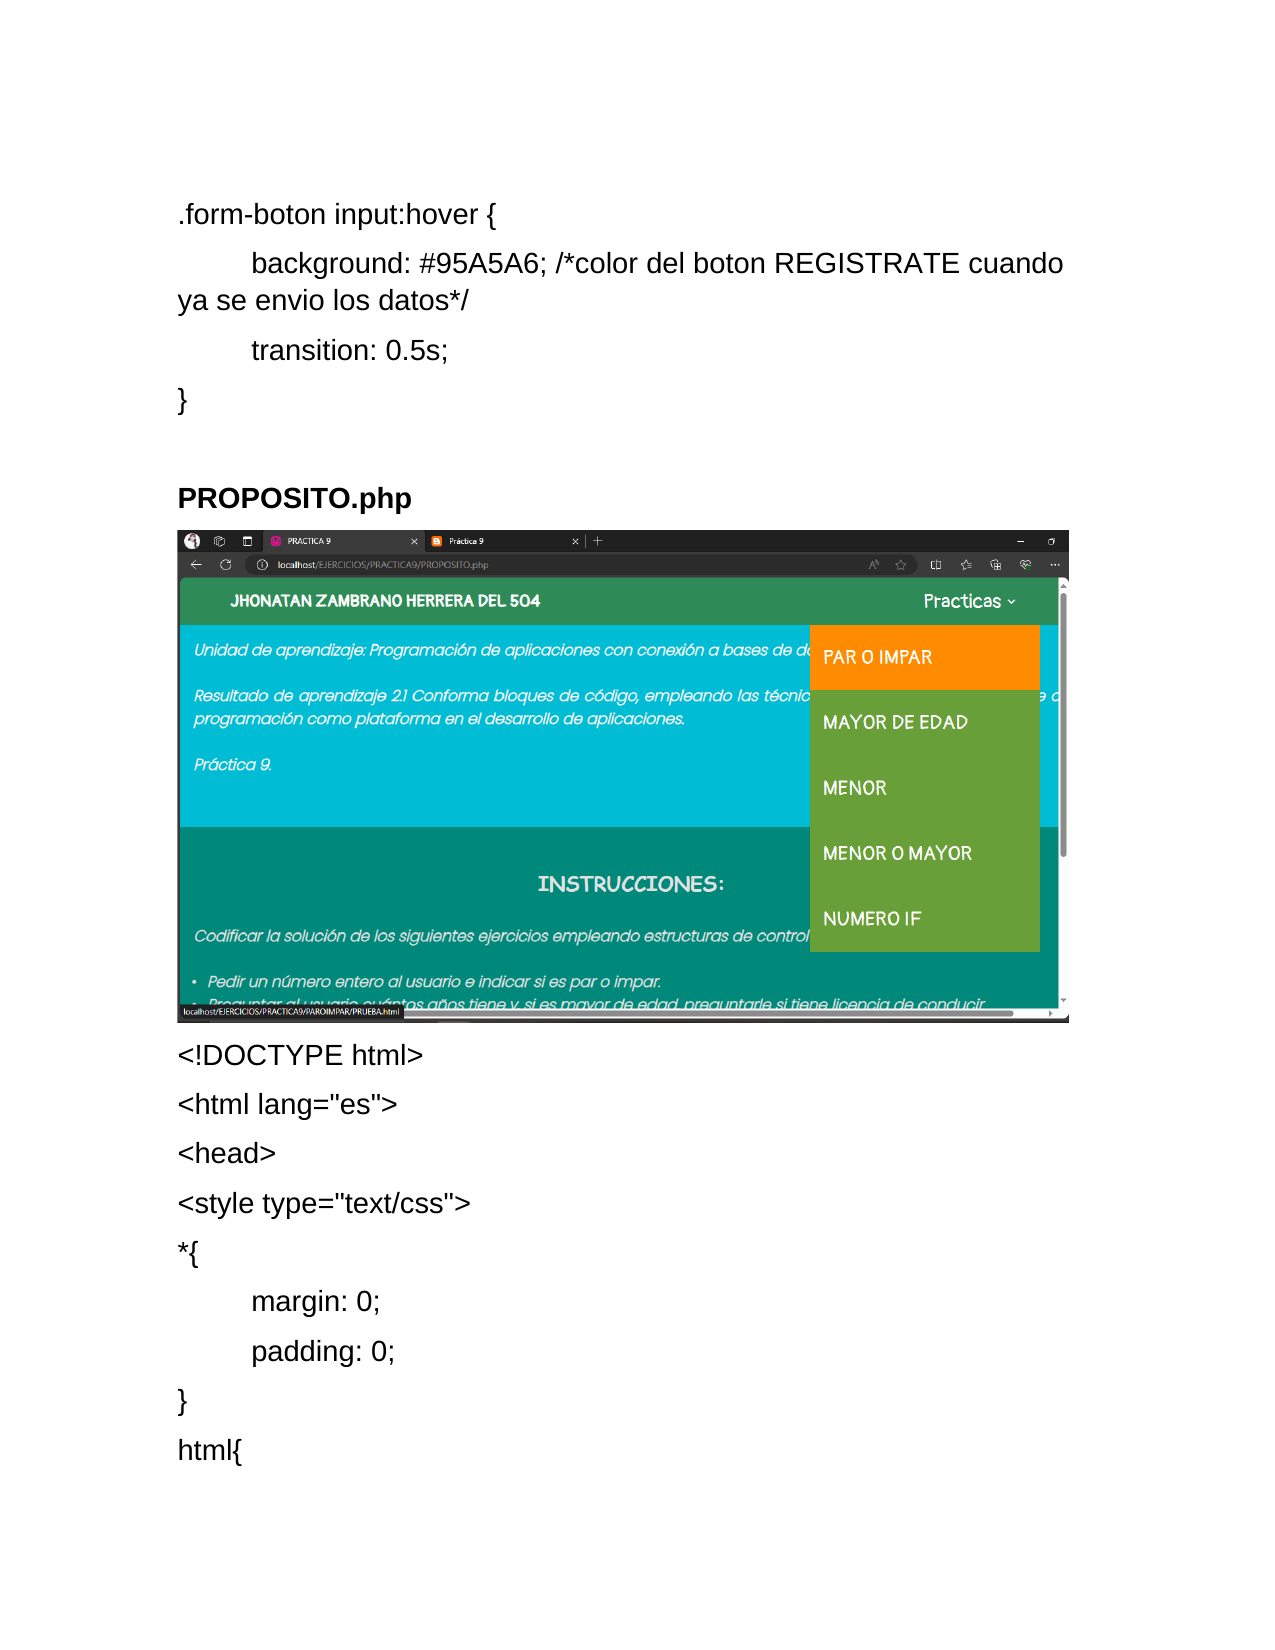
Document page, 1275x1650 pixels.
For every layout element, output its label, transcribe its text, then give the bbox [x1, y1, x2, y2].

text <!DOCTYPE html> [177, 1037, 1098, 1071]
text padding: 0; [177, 1334, 1098, 1367]
text background: #95A5A6; /*color del boton REGISTRATE cuando ya se envio los datos*/ [177, 246, 1098, 317]
text *{ [177, 1235, 1098, 1268]
text } [177, 382, 1098, 416]
text margin: 0; [177, 1284, 1098, 1318]
text transition: 0.5s; [177, 333, 1098, 366]
text PROPOSITO.php [177, 481, 1098, 514]
text html{ [177, 1432, 1098, 1466]
text <html lang="es"> [177, 1087, 1098, 1120]
picture [177, 530, 1069, 1023]
text <style type="text/css"> [177, 1186, 1098, 1219]
text <head> [177, 1136, 1098, 1170]
text } [177, 1383, 1098, 1417]
text .form-boton input:hover { [177, 197, 1098, 231]
